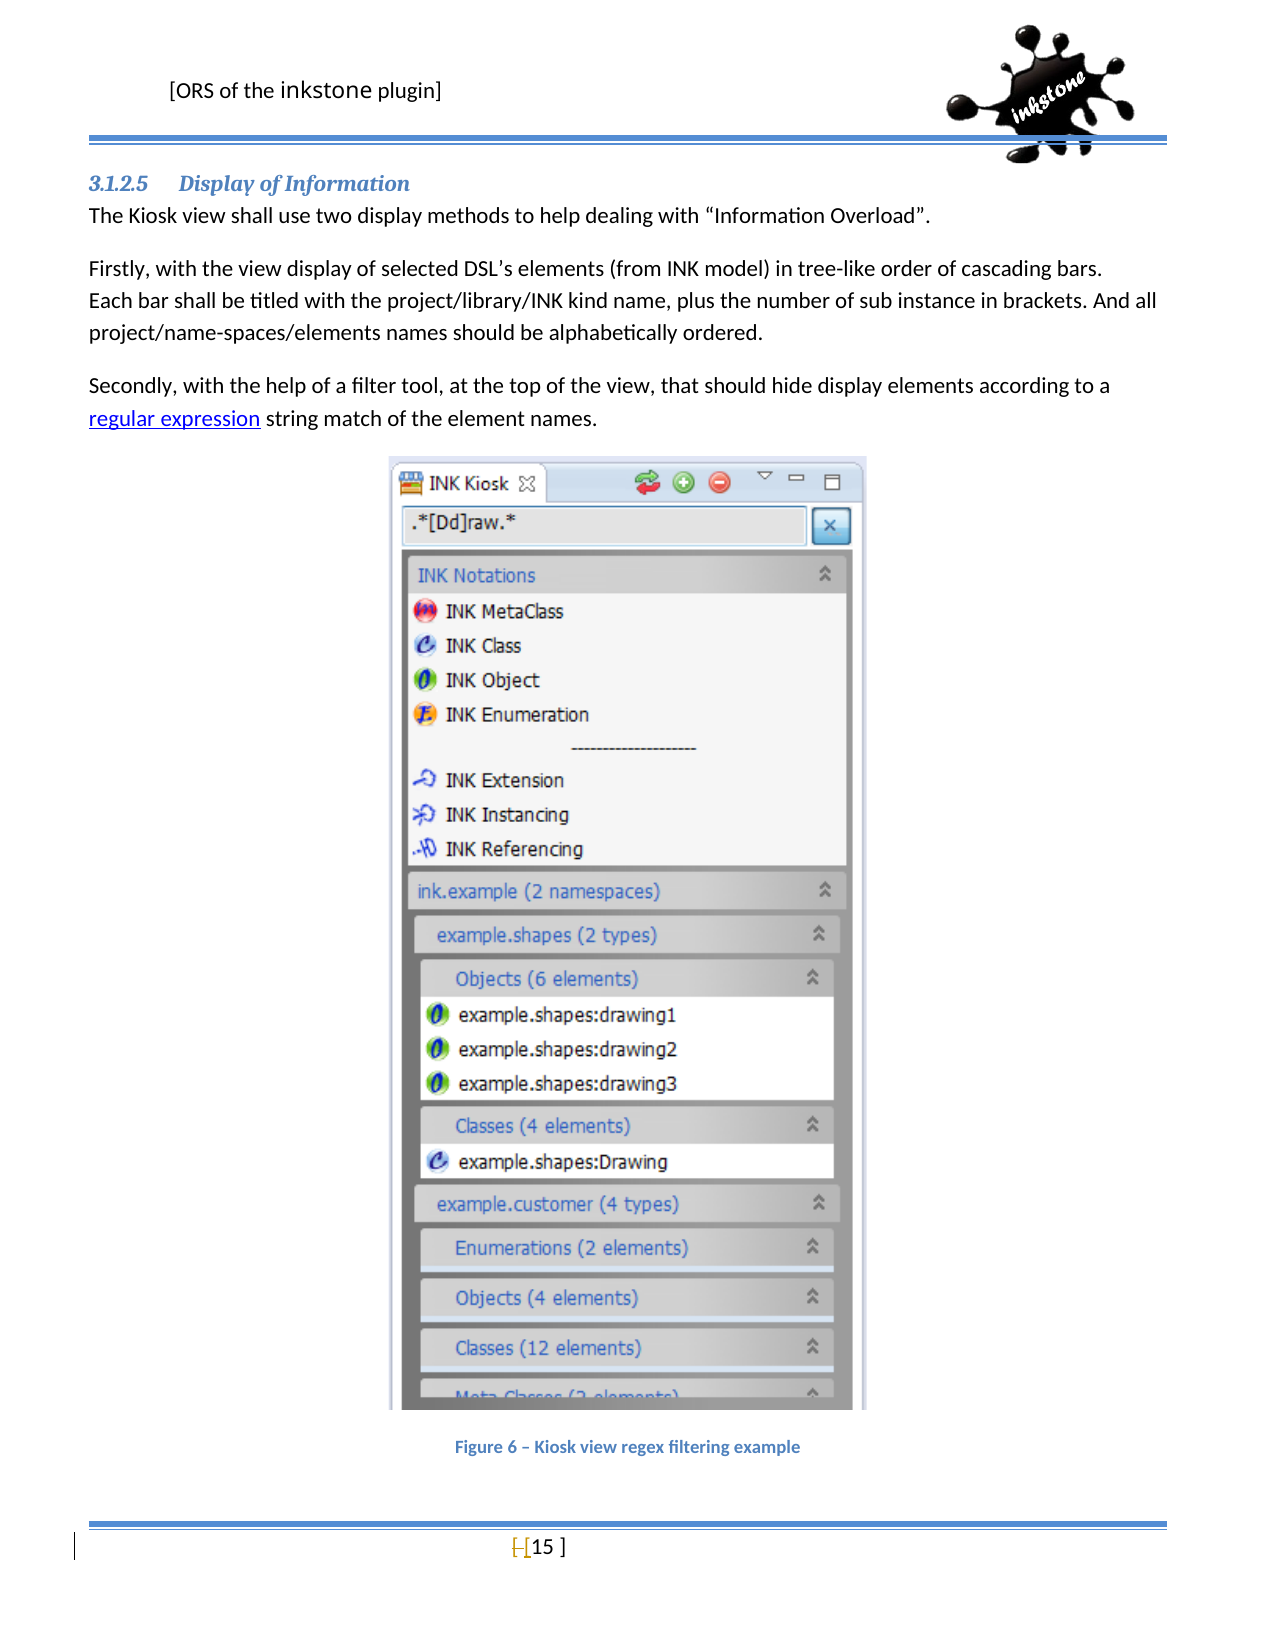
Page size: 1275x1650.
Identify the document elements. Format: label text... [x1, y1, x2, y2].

text Secondly, with the help of a filter tool, at the top of the view, that should hide display elements according to a regular expression string match of the element names. [89, 371, 1167, 432]
picture [388, 456, 867, 1410]
text Firstly, with the view display of selected DSL’s elements (from INK model) in tree-like order of cascading bars. Each bar shall be titled with the project/library/INK kind name, plus the number of sub instance in brackets. And all project/name-spaces/elements names should be alphabetically ordered. [89, 254, 1167, 346]
picture [943, 145, 1147, 171]
picture [943, 12, 1147, 135]
text The Kiosk view shall use two display methods to help dealing with “Information Overload”. [89, 201, 1167, 229]
subtitle Display of Information [89, 171, 1167, 197]
